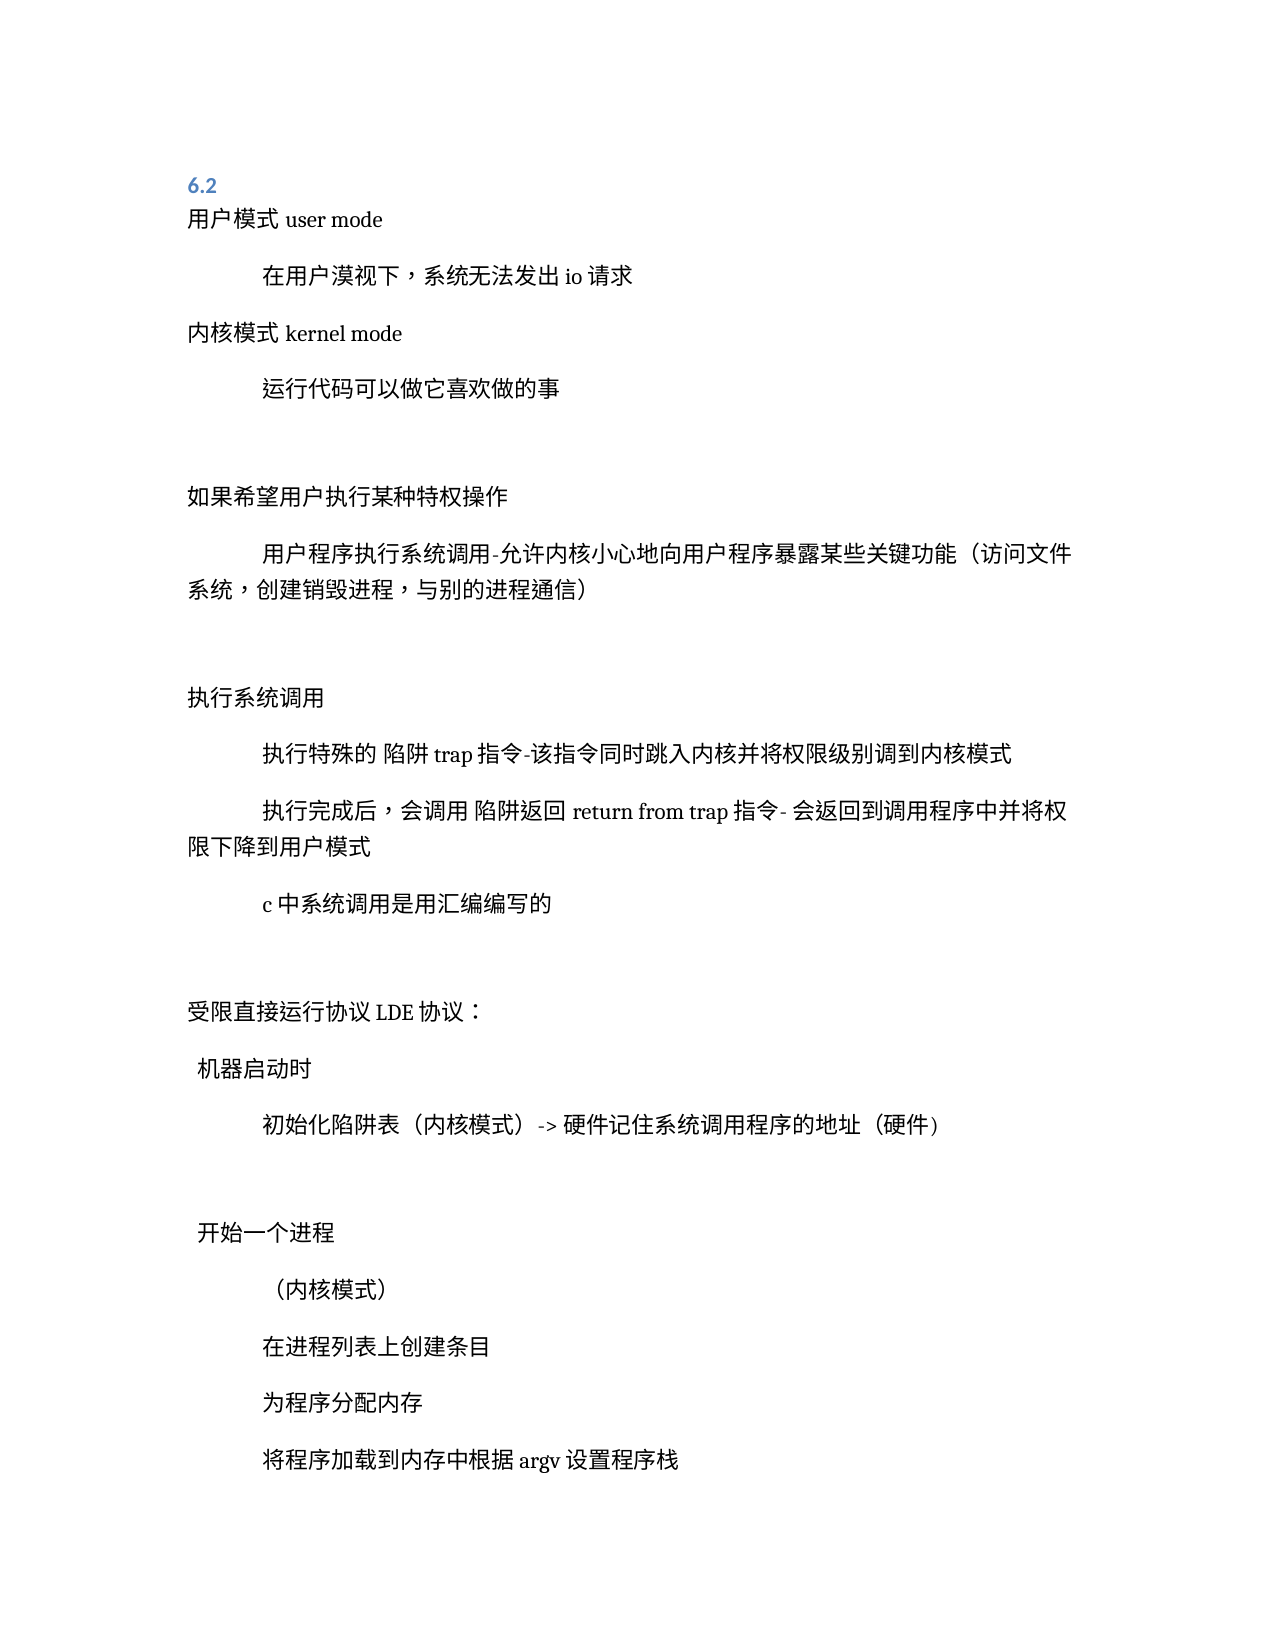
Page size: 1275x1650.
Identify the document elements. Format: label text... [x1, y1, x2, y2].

text 执行完成后，会调用 陷阱返回 return from trap 指令- 会返回到调用程序中并将权限下降到用户模式 [187, 795, 1087, 862]
text 如果希望用户执行某种特权操作 [187, 481, 1087, 512]
text 机器启动时 [187, 1052, 1087, 1084]
text 执行系统调用 [187, 682, 1087, 713]
text 内核模式 kernel mode [187, 317, 1087, 348]
text 受限直接运行协议LDE协议： [187, 996, 1087, 1027]
text 初始化陷阱表（内核模式）-> 硬件记住系统调用程序的地址（硬件) [187, 1109, 1087, 1141]
text 运行代码可以做它喜欢做的事 [187, 373, 1087, 404]
text 在进程列表上创建条目 [187, 1331, 1087, 1362]
text 将程序加载到内存中根据argv设置程序栈 [187, 1444, 1087, 1475]
text 为程序分配内存 [187, 1387, 1087, 1419]
text c中系统调用是用汇编编写的 [187, 888, 1087, 919]
text （内核模式） [187, 1274, 1087, 1305]
subtitle 6.2 [187, 171, 1087, 199]
text 开始一个进程 [187, 1217, 1087, 1248]
text 用户模式 user mode [187, 203, 1087, 234]
text 执行特殊的 陷阱trap指令-该指令同时跳入内核并将权限级别调到内核模式 [187, 738, 1087, 770]
text 在用户漠视下，系统无法发出io请求 [187, 260, 1087, 291]
text 用户程序执行系统调用-允许内核小心地向用户程序暴露某些关键功能（访问文件系统，创建销毁进程，与别的进程通信） [187, 538, 1087, 605]
